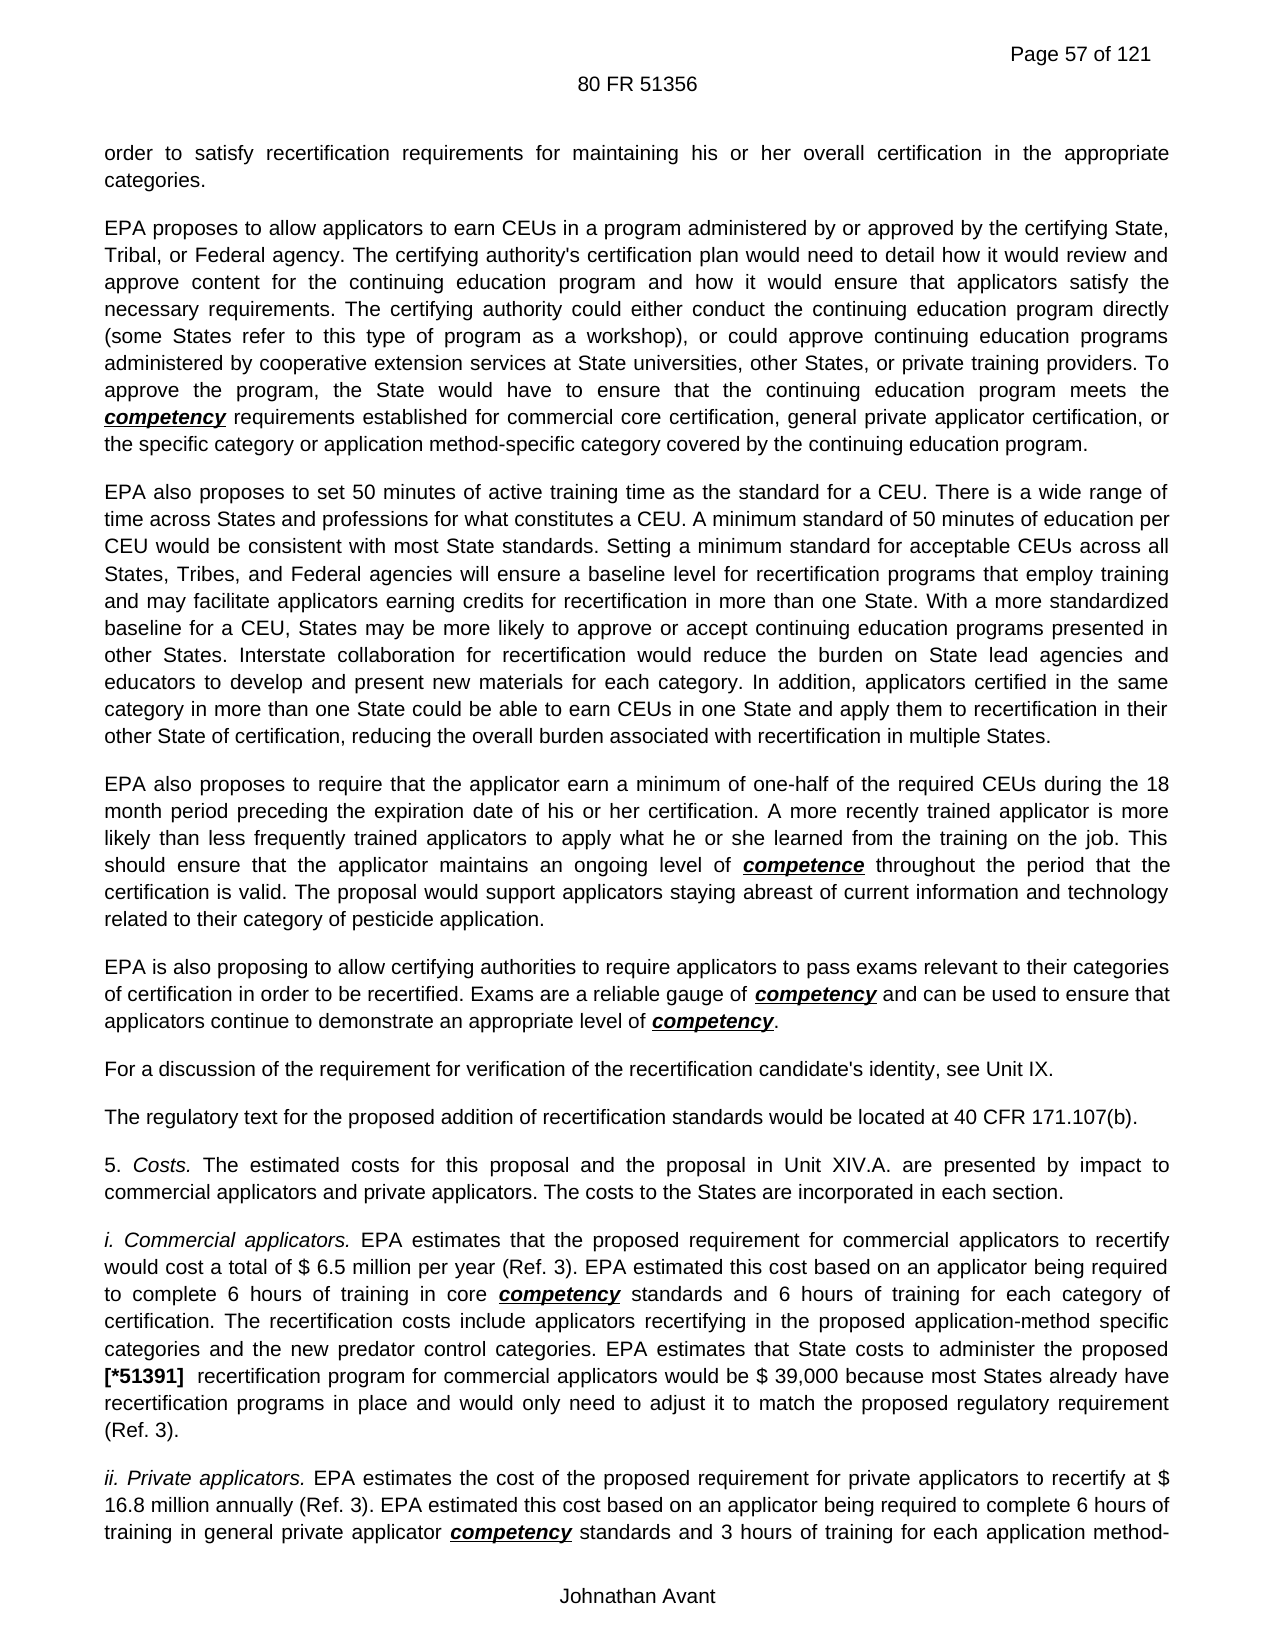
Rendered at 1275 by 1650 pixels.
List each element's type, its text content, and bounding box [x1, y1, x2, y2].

text The regulatory text for the proposed addition of recertification standards would be located at 40 CFR 171.107(b). [104, 1102, 1171, 1129]
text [104, 137, 1171, 192]
text i. Commercial applicators. EPA estimates that the proposed requirement for commercial applicators to recertify would cost a total of $ 6.5 million per year (Ref. 3). EPA estimated this cost based on an applicator being required to complete 6 hours of training in core competency standards and 6 hours of training for each category of certification. The recertification costs include applicators recertifying in the proposed application-method specific categories and the new predator control categories. EPA estimates that State costs to administer the proposed [*51391] recertification program for commercial applicators would be $ 39,000 because most States already have recertification programs in place and would only need to adjust it to match the proposed regulatory requirement (Ref. 3). [104, 1225, 1171, 1442]
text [104, 1462, 1171, 1544]
text EPA also proposes to set 50 minutes of active training time as the standard for a CEU. There is a wide range of time across States and professions for what constitutes a CEU. A minimum standard of 50 minutes of education per CEU would be consistent with most State standards. Setting a minimum standard for acceptable CEUs across all States, Tribes, and Federal agencies will ensure a baseline level for recertification programs that employ training and may facilitate applicators earning credits for recertification in more than one State. With a more standardized baseline for a CEU, States may be more likely to approve or accept continuing education programs presented in other States. Interstate collaboration for recertification would reduce the burden on State lead agencies and educators to develop and present new materials for each category. In addition, applicators certified in the same category in more than one State could be able to earn CEUs in one State and apply them to recertification in their other State of certification, reducing the overall burden associated with recertification in multiple States. [104, 477, 1171, 748]
text EPA proposes to allow applicators to earn CEUs in a program administered by or approved by the certifying State, Tribal, or Federal agency. The certifying authority's certification plan would need to detail how it would review and approve content for the continuing education program and how it would ensure that applicators satisfy the necessary requirements. The certifying authority could either conduct the continuing education program directly (some States refer to this type of program as a workshop), or could approve continuing education programs administered by cooperative extension services at State universities, other States, or private training providers. To approve the program, the State would have to ensure that the continuing education program meets the competency requirements established for commercial core certification, general private applicator certification, or the specific category or application method-specific category covered by the continuing education program. [104, 212, 1171, 456]
text For a discussion of the requirement for verification of the recertification candidate's identity, see Unit IX. [104, 1054, 1171, 1081]
text EPA also proposes to require that the applicator earn a minimum of one-half of the required CEUs during the 18 month period preceding the expiration date of his or her certification. A more recently trained applicator is more likely than less frequently trained applicators to apply what he or she learned from the training on the job. This should ensure that the applicator maintains an ongoing level of competence throughout the period that the certification is valid. The proposal would support applicators staying abreast of current information and technology related to their category of pesticide application. [104, 769, 1171, 931]
text EPA is also proposing to allow certifying authorities to require applicators to pass exams relevant to their categories of certification in order to be recertified. Exams are a reliable gauge of competency and can be used to ensure that applicators continue to demonstrate an appropriate level of competency. [104, 952, 1171, 1033]
text 5. Costs. The estimated costs for this proposal and the proposal in Unit XIV.A. are presented by impact to commercial applicators and private applicators. The costs to the States are incorporated in each section. [104, 1150, 1171, 1204]
